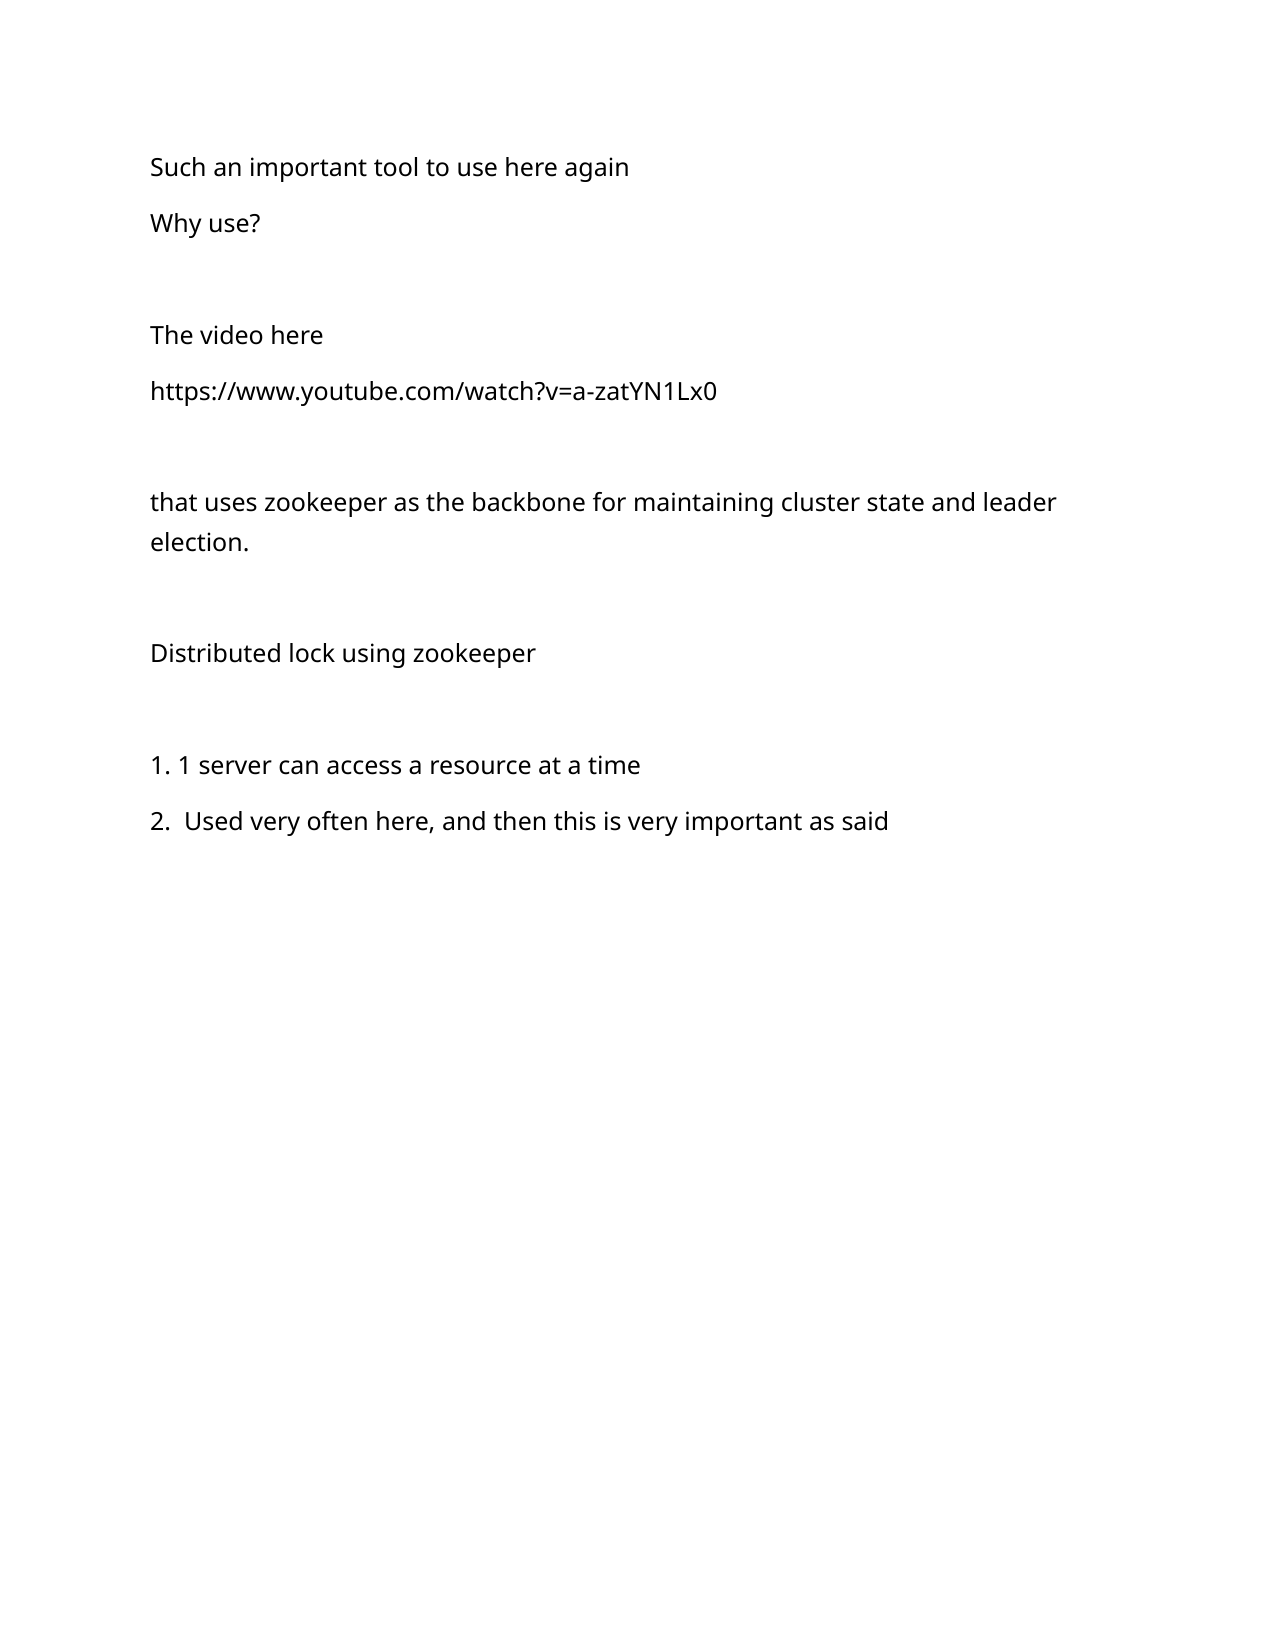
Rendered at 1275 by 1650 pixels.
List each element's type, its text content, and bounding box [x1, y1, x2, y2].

text Why use? [150, 206, 1125, 240]
text 2. Used very often here, and then this is very important as said [150, 803, 1125, 837]
text 1. 1 server can access a resource at a time [150, 747, 1125, 782]
text The video here [150, 317, 1125, 352]
text that uses zookeeper as the backbone for maintaining cluster state and leader election. [150, 485, 1125, 558]
text Distributed lock using zookeeper [150, 636, 1125, 670]
text Such an important tool to use here again [150, 150, 1125, 184]
text https://www.youtube.com/watch?v=a-zatYN1Lx0 [150, 373, 1125, 407]
